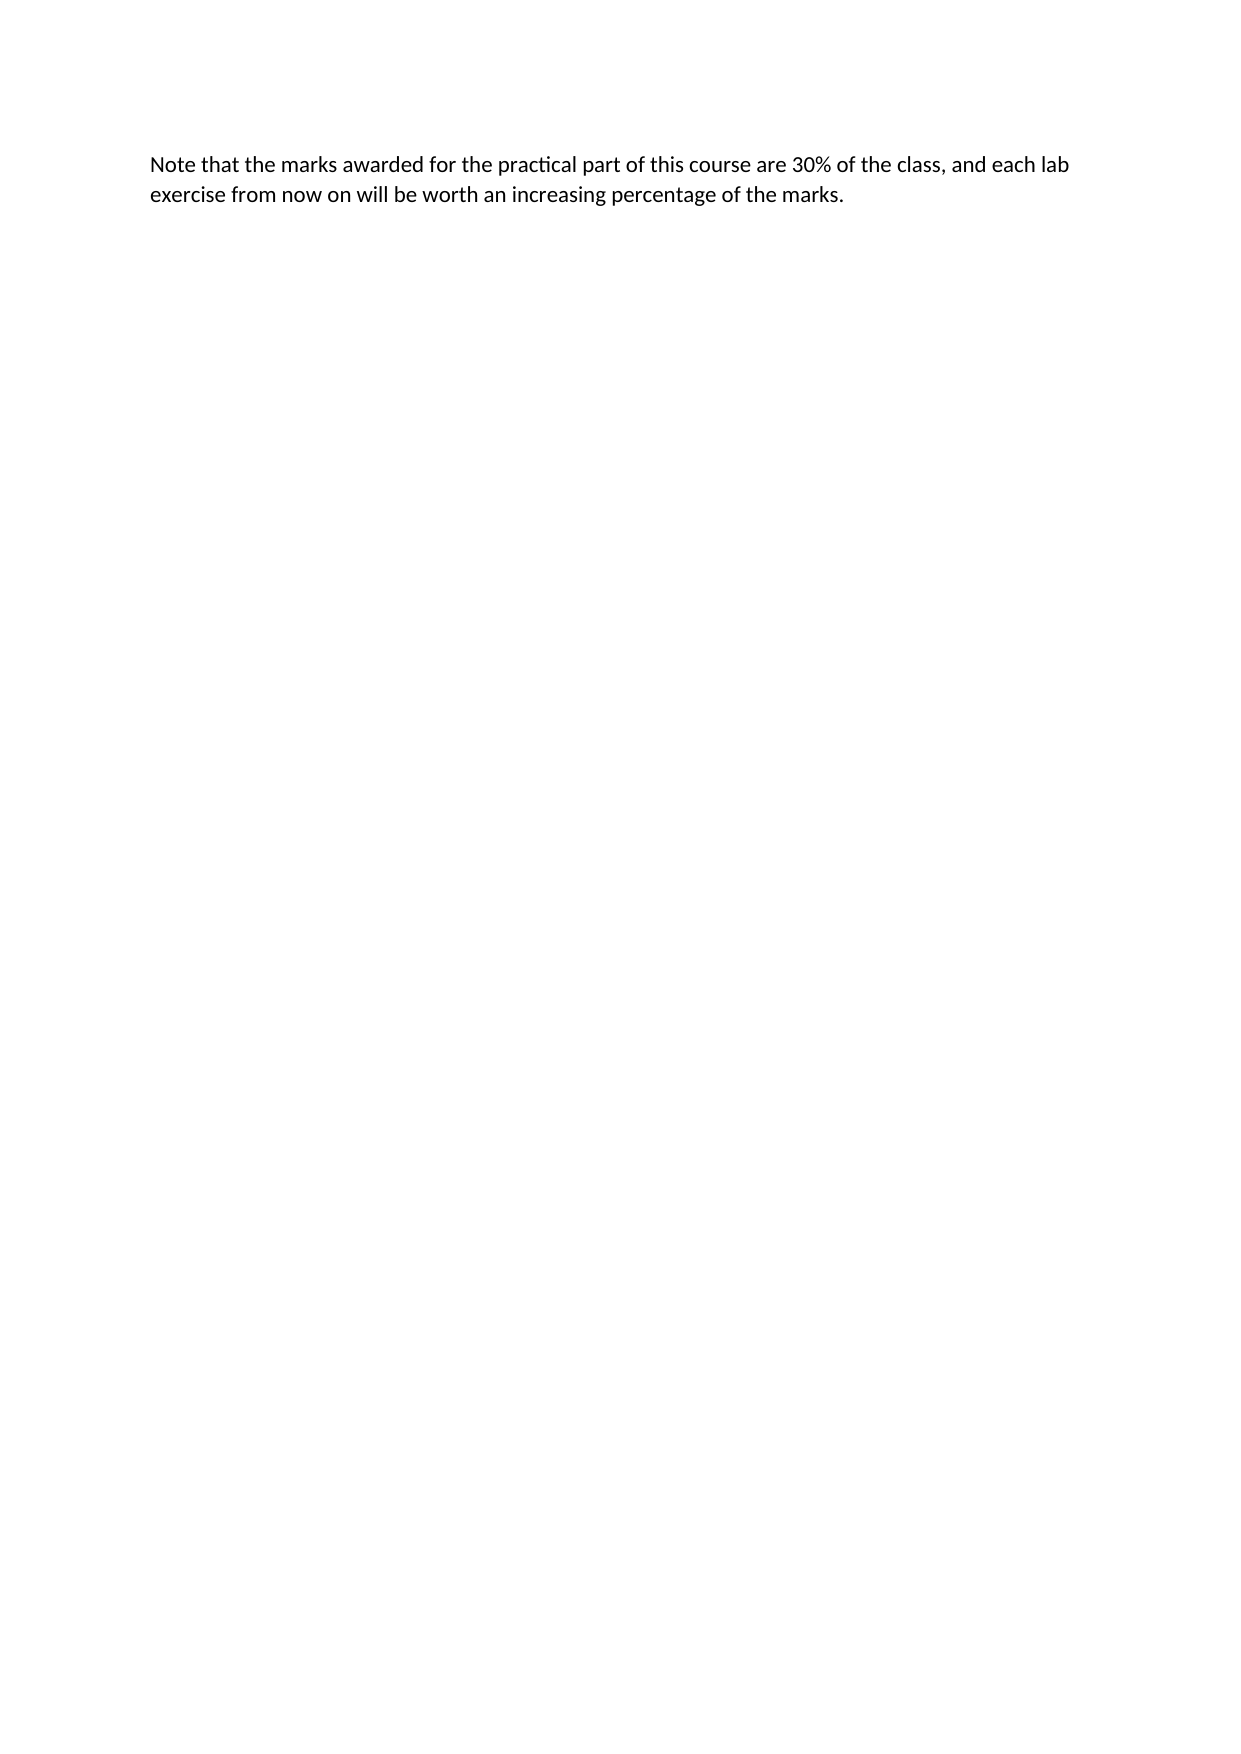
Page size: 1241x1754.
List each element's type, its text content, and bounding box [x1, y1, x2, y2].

text Note that the marks awarded for the practical part of this course are 30% of the class, and each lab exercise from now on will be worth an increasing percentage of the marks. [150, 150, 1090, 208]
